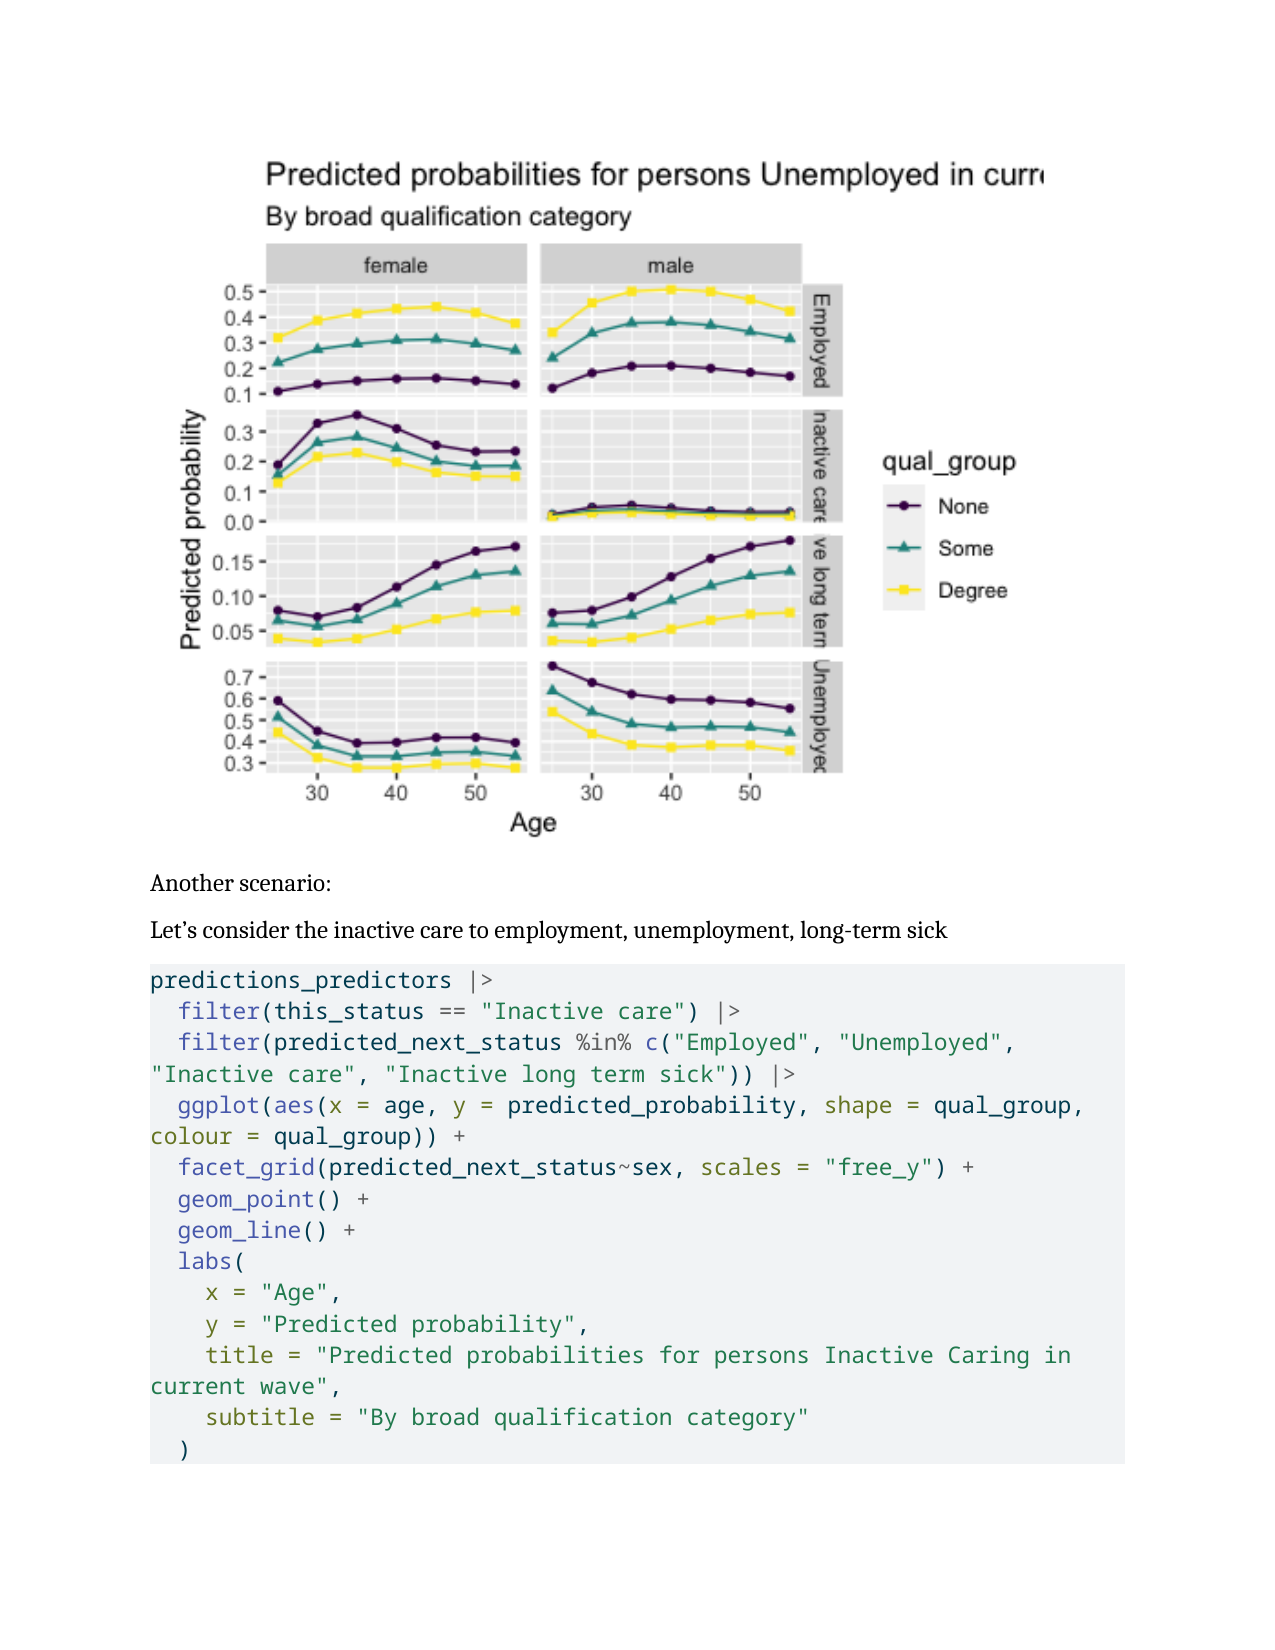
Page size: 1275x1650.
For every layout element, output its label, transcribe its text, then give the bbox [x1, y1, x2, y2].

text predictions_predictors |> filter(this_status == "Inactive care") |> filter(predicted_next_status %in% c("Employed", "Unemployed", "Inactive care", "Inactive long term sick")) |> ggplot(aes(x = age, y = predicted_probability, shape = qual_group, colour = qual_group)) + facet_grid(predicted_next_status~sex, scales = "free_y") + geom_point() + geom_line() + labs( x = "Age", y = "Predicted probability", title = "Predicted probabilities for persons Inactive Caring in current wave", subtitle = "By broad qualification category" ) [150, 964, 1125, 1464]
text Another scenario: [150, 869, 1125, 897]
picture [168, 150, 1044, 850]
text Let’s consider the inactive care to employment, unemployment, long-term sick [150, 916, 1125, 945]
